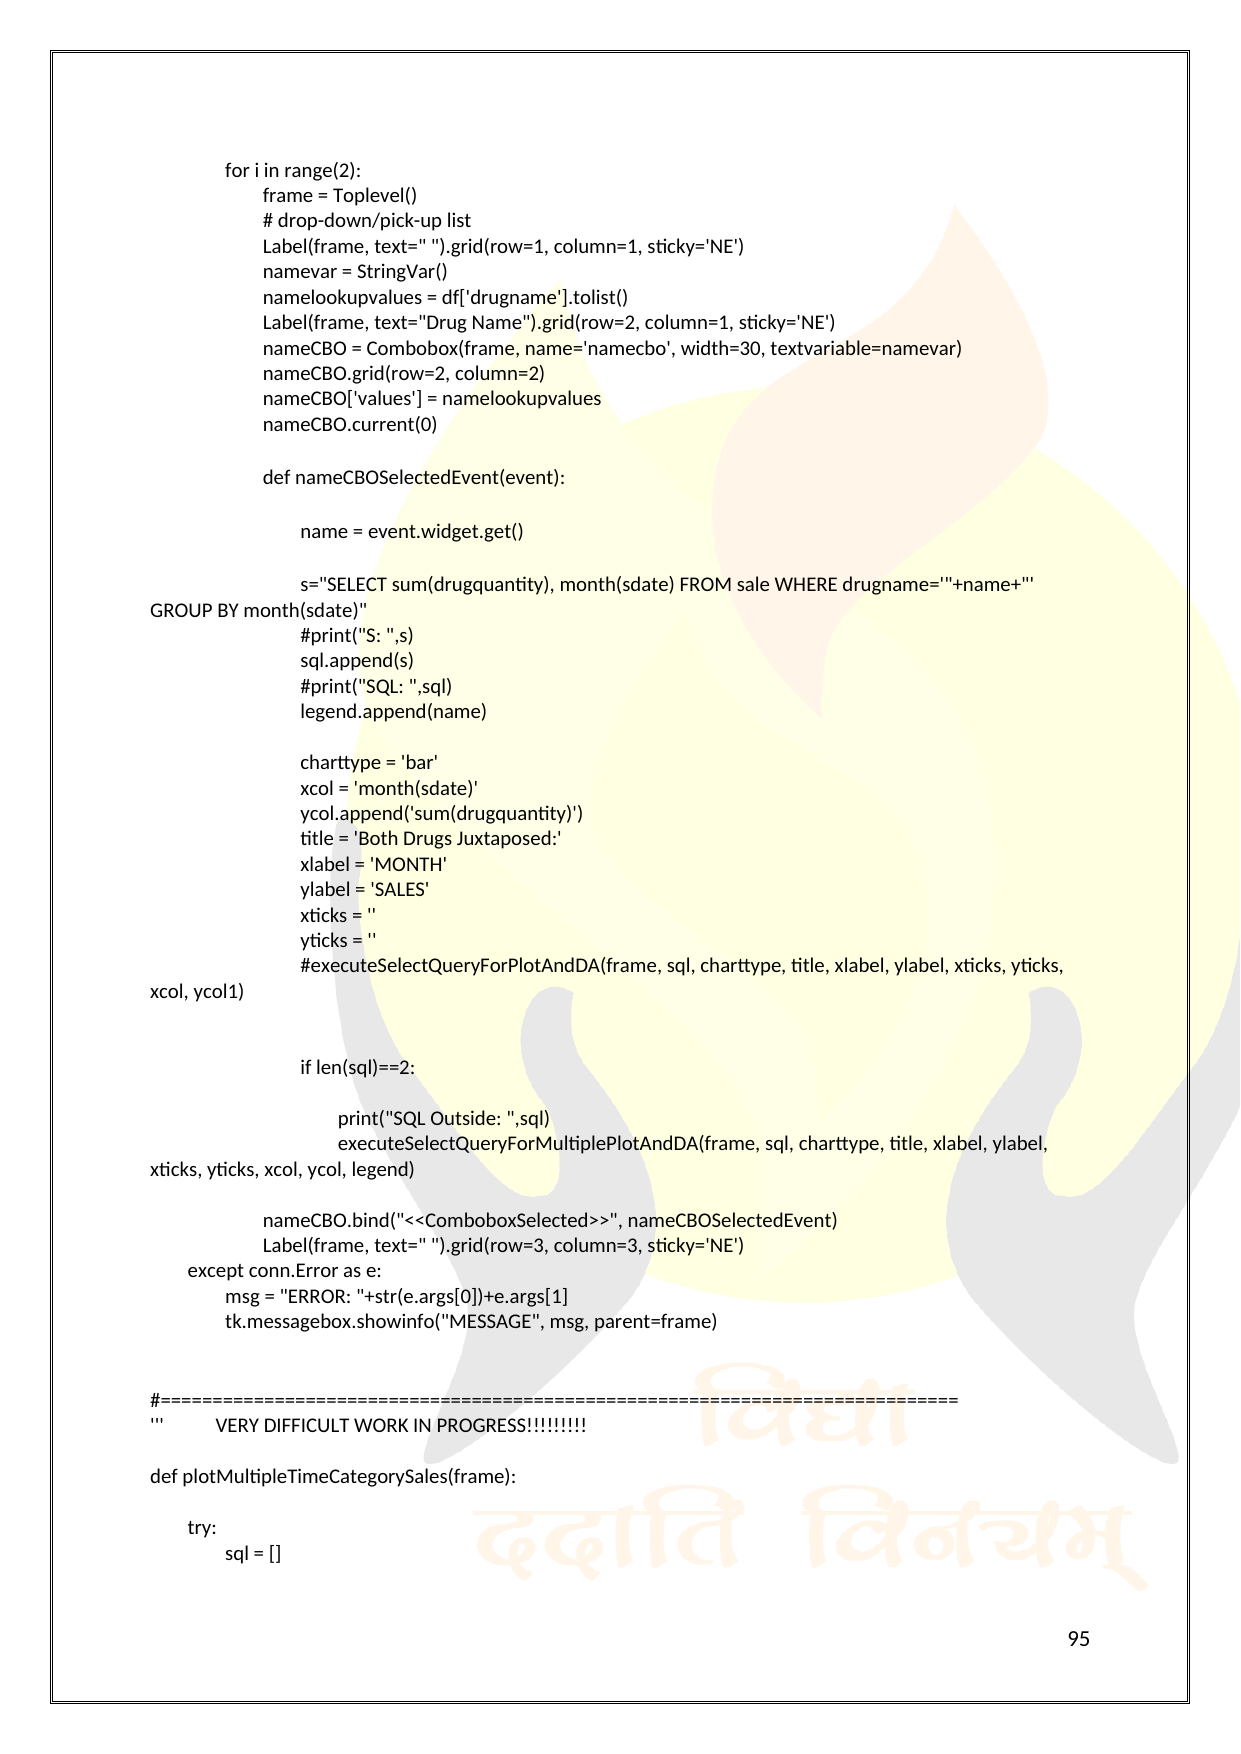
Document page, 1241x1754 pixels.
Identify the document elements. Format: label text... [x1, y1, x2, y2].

text legend.append(name) [150, 698, 1090, 724]
text try: [150, 1514, 1090, 1540]
text Label(frame, text=" ").grid(row=3, column=3, sticky='NE') [150, 1232, 1090, 1258]
text nameCBO['values'] = namelookupvalues [150, 386, 1090, 411]
text xticks = '' [150, 902, 1090, 927]
text yticks = '' [150, 927, 1090, 953]
text s="SELECT sum(drugquantity), month(sdate) FROM sale WHERE drugname='"+name+"' GROUP BY month(sdate)" [150, 571, 1090, 622]
text nameCBO.bind("<<ComboboxSelected>>", nameCBOSelectedEvent) [150, 1207, 1090, 1232]
text # drop-down/pick-up list [150, 208, 1090, 233]
text if len(sql)==2: [150, 1054, 1090, 1080]
text except conn.Error as e: [150, 1258, 1090, 1283]
text Label(frame, text=" ").grid(row=1, column=1, sticky='NE') [150, 233, 1090, 258]
text def plotMultipleTimeCategorySales(frame): [150, 1463, 1090, 1489]
text msg = "ERROR: "+str(e.args[0])+e.args[1] [150, 1283, 1090, 1308]
text #print("SQL: ",sql) [150, 673, 1090, 698]
text ''' VERY DIFFICULT WORK IN PROGRESS!!!!!!!!! [150, 1413, 1090, 1438]
text tk.messagebox.showinfo("MESSAGE", msg, parent=frame) [150, 1308, 1090, 1334]
text name = event.widget.get() [150, 518, 1090, 543]
text nameCBO.grid(row=2, column=2) [150, 360, 1090, 386]
text title = 'Both Drugs Juxtaposed:' [150, 826, 1090, 851]
text Label(frame, text="Drug Name").grid(row=2, column=1, sticky='NE') [150, 309, 1090, 335]
text namevar = StringVar() [150, 258, 1090, 284]
text sql.append(s) [150, 648, 1090, 673]
text print("SQL Outside: ",sql) [150, 1105, 1090, 1131]
text for i in range(2): [150, 157, 1090, 182]
text ylabel = 'SALES' [150, 876, 1090, 902]
text namelookupvalues = df['drugname'].tolist() [150, 284, 1090, 309]
text frame = Toplevel() [150, 182, 1090, 208]
text #============================================================================= [150, 1387, 1090, 1413]
text xcol = 'month(sdate)' [150, 775, 1090, 800]
text nameCBO = Combobox(frame, name='namecbo', width=30, textvariable=namevar) [150, 335, 1090, 360]
text executeSelectQueryForMultiplePlotAndDA(frame, sql, charttype, title, xlabel, ylabel, xticks, yticks, xcol, ycol, legend) [150, 1131, 1090, 1181]
text #print("S: ",s) [150, 622, 1090, 648]
text xlabel = 'MONTH' [150, 851, 1090, 876]
text #executeSelectQueryForPlotAndDA(frame, sql, charttype, title, xlabel, ylabel, xticks, yticks, xcol, ycol1) [150, 953, 1090, 1003]
text nameCBO.current(0) [150, 411, 1090, 436]
text charttype = 'bar' [150, 749, 1090, 775]
text ycol.append('sum(drugquantity)') [150, 800, 1090, 826]
text def nameCBOSelectedEvent(event): [150, 464, 1090, 490]
text sql = [] [150, 1540, 1090, 1565]
